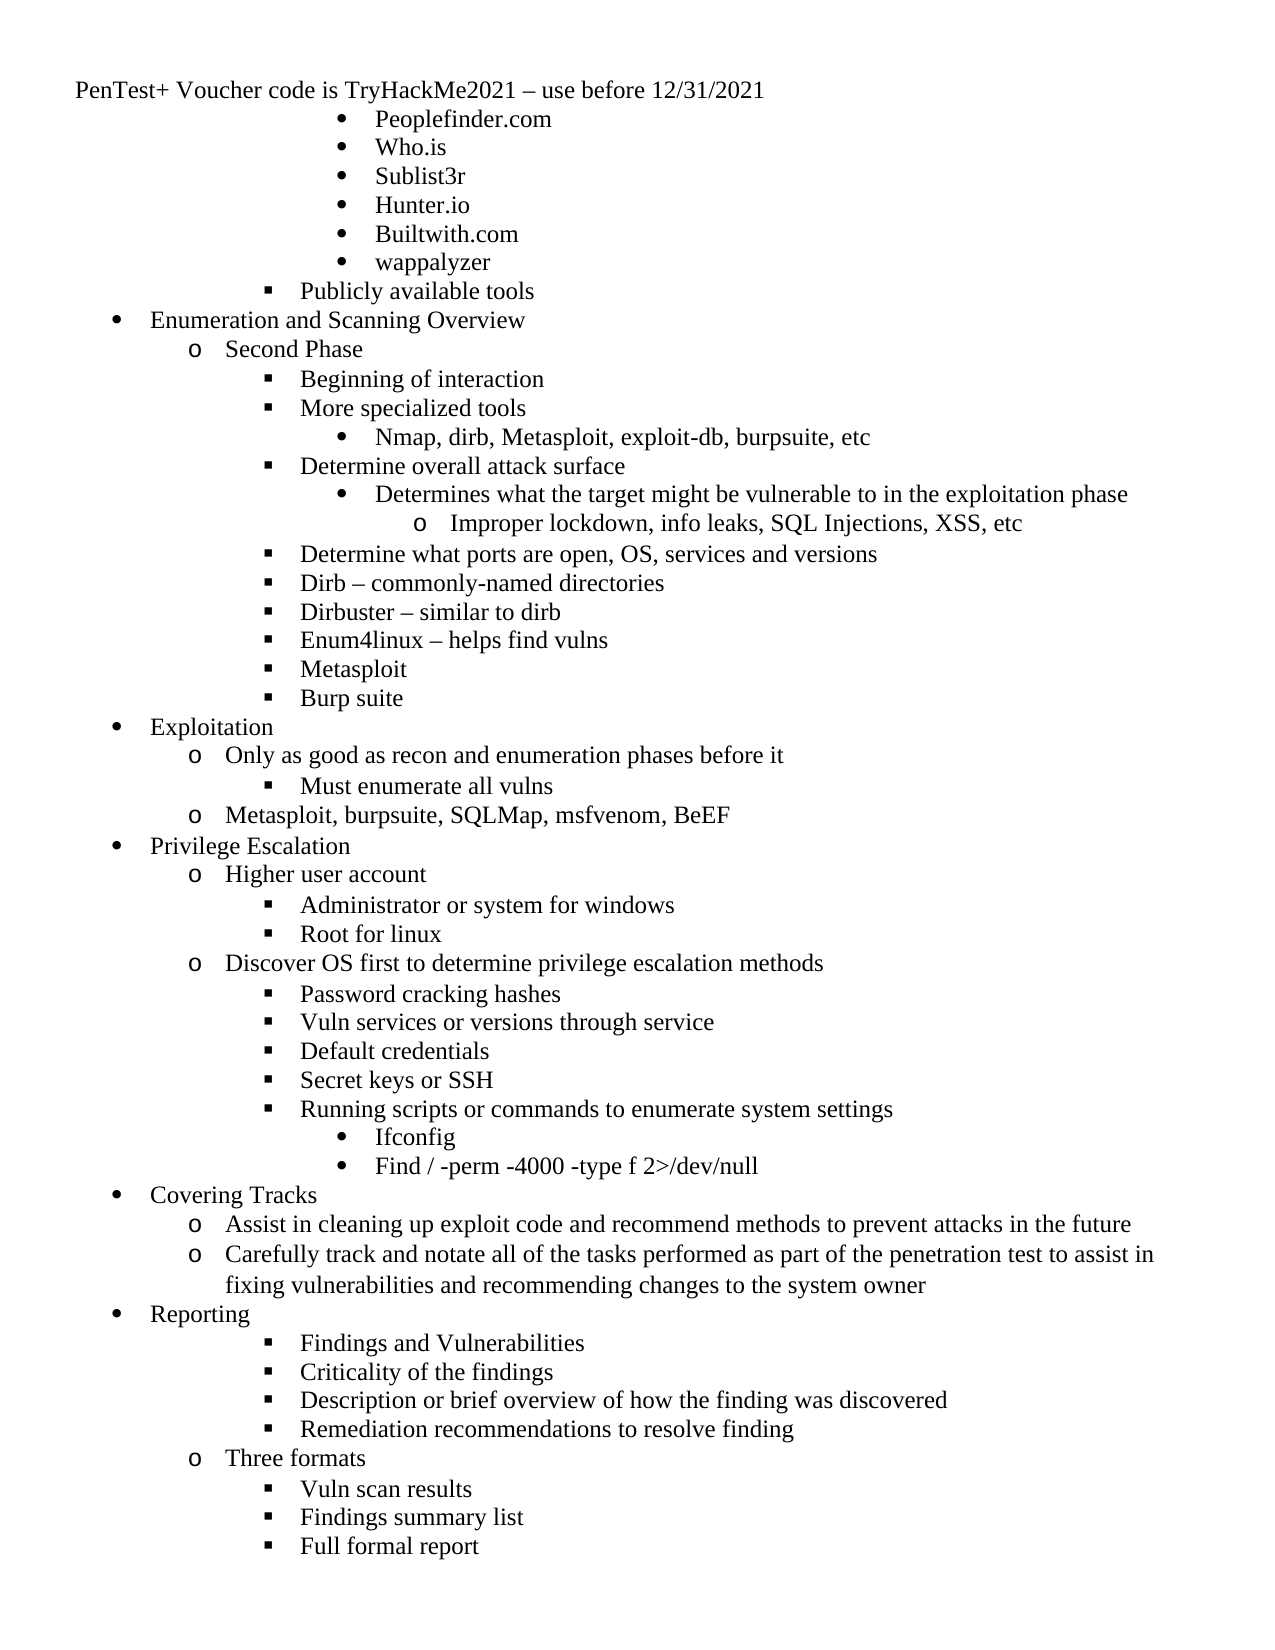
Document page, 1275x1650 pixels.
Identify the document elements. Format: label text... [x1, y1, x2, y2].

list Publicly available tools [262, 276, 1200, 305]
list More specialized tools [262, 393, 1200, 422]
list Privilege Escalation [112, 831, 1200, 859]
list Metasploit [262, 654, 1200, 683]
list Metasploit, burpsuite, SQLMap, msfvenom, BeEF [187, 800, 1200, 831]
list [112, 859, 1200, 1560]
list Second Phase [187, 334, 1200, 364]
list Determines what the target might be vulnerable to in the exploitation phase [337, 479, 1200, 508]
list Improper lockdown, info leaks, SQL Injections, XSS, etc [412, 508, 1200, 539]
list Only as good as recon and enumeration phases before it [187, 740, 1200, 771]
list Determine overall attack surface [262, 451, 1200, 479]
list wappalyzer [337, 247, 1200, 276]
list Beginning of interaction [262, 364, 1200, 393]
list Determine what ports are open, OS, services and versions [262, 539, 1200, 568]
list Must enumerate all vulns [262, 771, 1200, 800]
list Builtwith.com [337, 219, 1200, 247]
list Exploitation [112, 712, 1200, 740]
list Who.is [337, 132, 1200, 161]
list Enumeration and Scanning Overview [112, 305, 1200, 334]
list Enum4linux – helps find vulns [262, 625, 1200, 654]
list Hunter.io [337, 190, 1200, 219]
list Burp suite [262, 683, 1200, 712]
list Dirb – commonly-named directories [262, 568, 1200, 597]
list Sublist3r [337, 161, 1200, 190]
list Dirbuster – similar to dirb [262, 597, 1200, 625]
list Nmap, dirb, Metasploit, exploit-db, burpsuite, etc [337, 422, 1200, 451]
list Peoplefinder.com [337, 104, 1200, 132]
